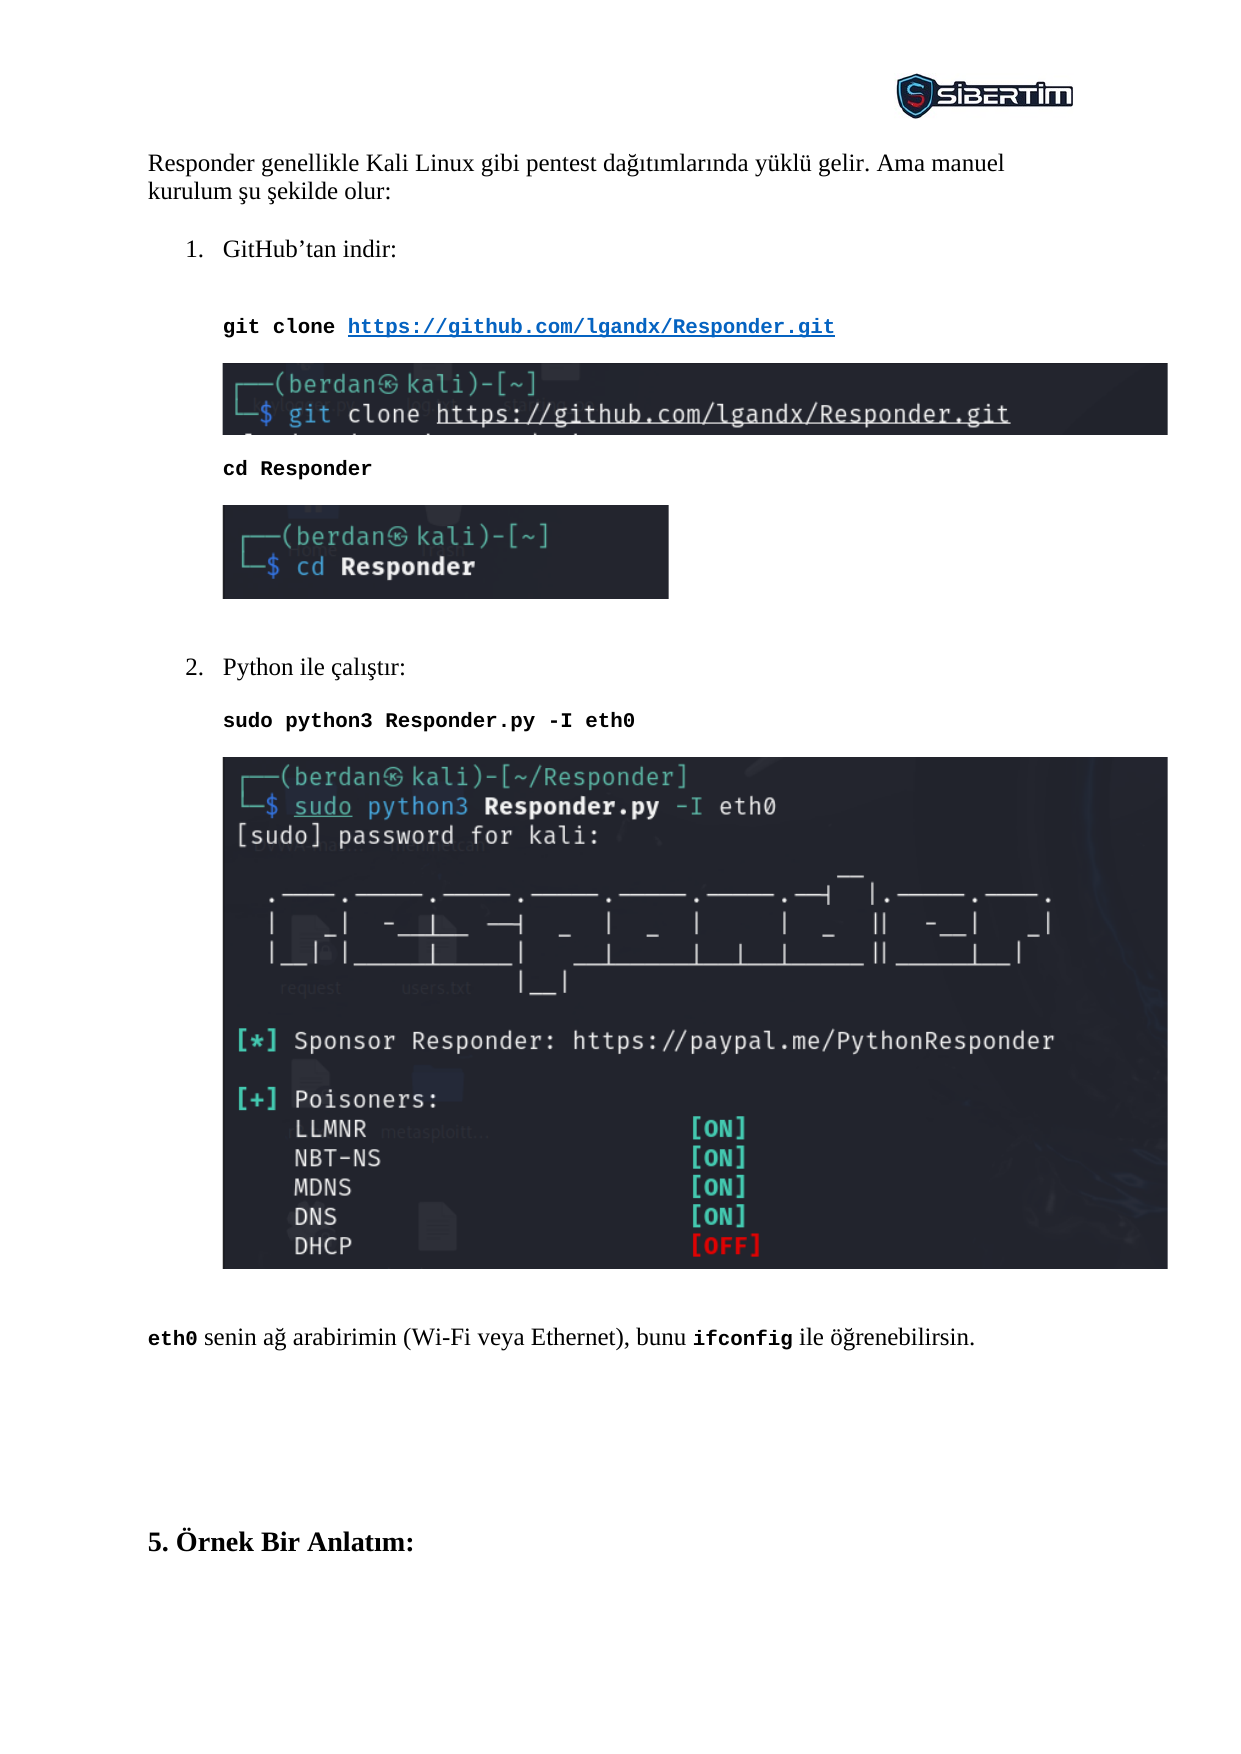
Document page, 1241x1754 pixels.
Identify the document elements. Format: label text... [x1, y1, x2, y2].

text cd Responder [223, 458, 1093, 482]
text 5. Örnek Bir Anlatım: [148, 1525, 1093, 1557]
text Responder genellikle Kali Linux gibi pentest dağıtımlarında yüklü gelir. Ama manuel kurulum şu şekilde olur: [148, 148, 1093, 205]
picture [222, 505, 669, 599]
list GitHub’tan indir: [185, 234, 1093, 263]
picture [222, 363, 1168, 435]
picture [222, 757, 1168, 1269]
list Python ile çalıştır: [185, 652, 1093, 681]
picture [893, 73, 1074, 119]
text eth0 senin ağ arabirimin (Wi-Fi veya Ethernet), bunu ifconfig ile öğrenebilirsin. [148, 1322, 1093, 1351]
text git clone https://github.com/lgandx/Responder.git [223, 316, 1093, 339]
text sudo python3 Responder.py -I eth0 [223, 710, 1093, 733]
